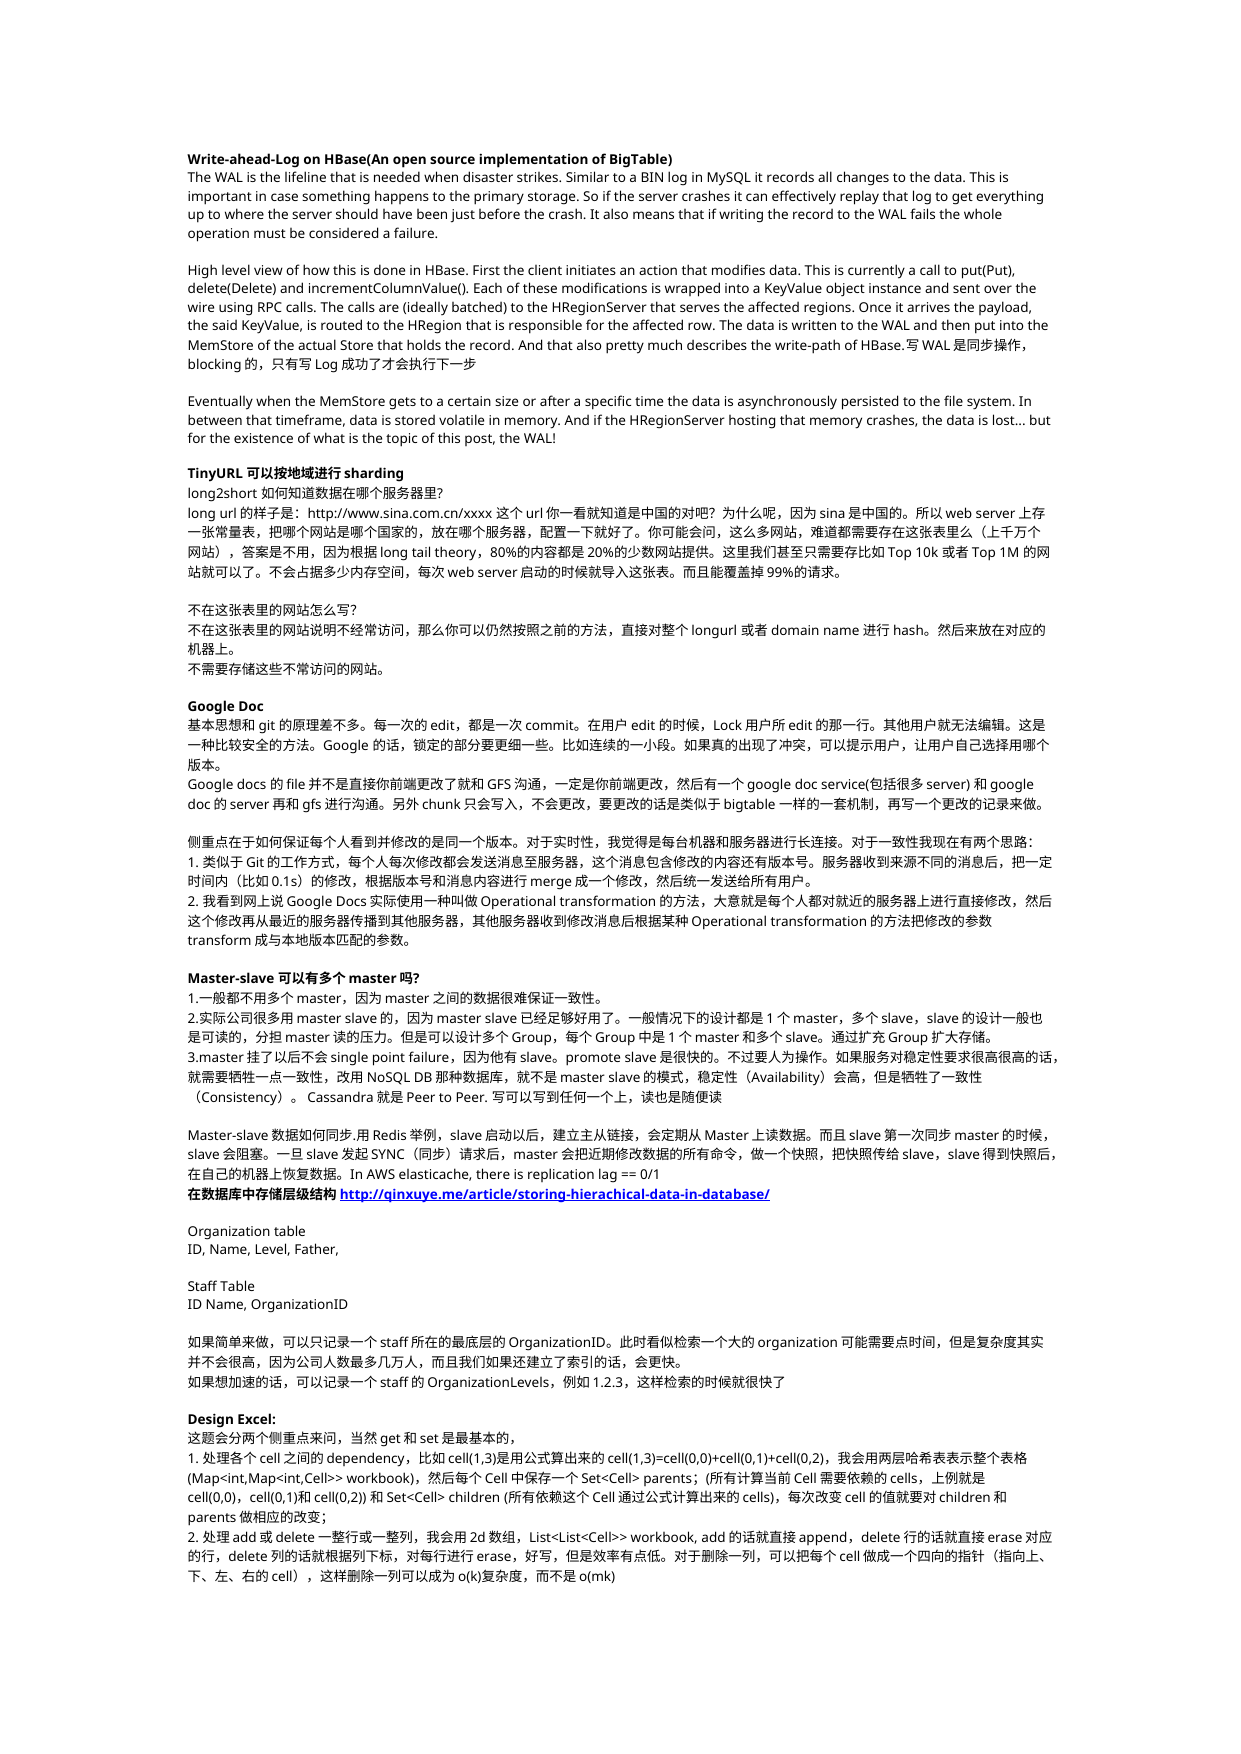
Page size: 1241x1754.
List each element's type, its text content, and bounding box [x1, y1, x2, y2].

list long2short 如何知道数据在哪个服务器里? [187, 483, 1053, 502]
list Master-slave数据如何同步.用Redis举例，slave启动以后，建立主从链接，会定期从Master上读数据。而且slave第一次同步master的时候，slave会阻塞。一旦slave发起SYNC（同步）请求后，master会把近期修改数据的所有命令，做一个快照，把快照传给slave，slave得到快照后，在自己的机器上恢复数据。In AWS elasticache, there is replication lag == 0/1 [187, 1124, 1053, 1183]
list 如果简单来做，可以只记录一个staff所在的最底层的OrganizationID。此时看似检索一个大的organization可能需要点时间，但是复杂度其实并不会很高，因为公司人数最多几万人，而且我们如果还建立了索引的话，会更快。 [187, 1332, 1053, 1371]
list 基本思想和 git 的原理差不多。每一次的edit，都是一次 commit。在用户 edit 的时候，Lock用户所edit的那一行。其他用户就无法编辑。这是一种比较安全的方法。Google 的话，锁定的部分要更细一些。比如连续的一小段。如果真的出现了冲突，可以提示用户，让用户自己选择用哪个版本。 [187, 715, 1053, 774]
list 2.实际公司很多用master slave的，因为master slave已经足够好用了。一般情况下的设计都是1个master，多个slave，slave的设计一般也是可读的，分担master读的压力。但是可以设计多个Group，每个Group中是1个master和多个slave。通过扩充Group扩大存储。 [187, 1007, 1053, 1047]
list 在数据库中存储层级结构 http://qinxuye.me/article/storing-hierachical-data-in-database/ [187, 1183, 1053, 1203]
list Design Excel: [187, 1409, 1053, 1428]
list Write-ahead-Log on HBase(An open source implementation of BigTable) [187, 150, 1053, 168]
list 不在这张表里的网站怎么写？ [187, 599, 1053, 619]
list 3.master挂了以后不会single point failure，因为他有slave。promote slave是很快的。不过要人为操作。如果服务对稳定性要求很高很高的话，就需要牺牲一点一致性，改用 NoSQL DB那种数据库，就不是master slave的模式，稳定性（Availability）会高，但是牺牲了一致性（Consistency）。 Cassandra就是Peer to Peer. 写可以写到任何一个上，读也是随便读 [187, 1047, 1053, 1106]
list TinyURL 可以按地域进行sharding [187, 463, 1053, 483]
list 这题会分两个侧重点来问，当然get和set是最基本的， [187, 1428, 1053, 1448]
list Google Doc [187, 696, 1053, 715]
list Master-slave 可以有多个master吗? [187, 968, 1053, 988]
list Organization table [187, 1222, 1053, 1240]
list High level view of how this is done in HBase. First the client initiates an action that modifies data. This is currently a call to put(Put), delete(Delete) and incrementColumnValue(). Each of these modifications is wrapped into a KeyValue object instance and sent over the wire using RPC calls. The calls are (ideally batched) to the HRegionServer that serves the affected regions. Once it arrives the payload, the said KeyValue, is routed to the HRegion that is responsible for the affected row. The data is written to the WAL and then put into the MemStore of the actual Store that holds the record. And that also pretty much describes the write-path of HBase.写WAL是同步操作，blocking的，只有写Log成功了才会执行下一步 [187, 261, 1053, 374]
list Eventually when the MemStore gets to a certain size or after a specific time the data is asynchronously persisted to the file system. In between that timeframe, data is stored volatile in memory. And if the HRegionServer hosting that memory crashes, the data is lost... but for the existence of what is the topic of this post, the WAL! [187, 392, 1053, 447]
list Google docs 的file并不是直接你前端更改了就和GFS沟通，一定是你前端更改，然后有一个google doc service(包括很多server) 和google doc的server再和 gfs进行沟通。另外chunk只会写入，不会更改，要更改的话是类似于bigtable 一样的一套机制，再写一个更改的记录来做。 [187, 774, 1053, 813]
list Staff Table [187, 1277, 1053, 1295]
list ID, Name, Level, Father, [187, 1240, 1053, 1258]
list 不在这张表里的网站说明不经常访问，那么你可以仍然按照之前的方法，直接对整个longurl 或者 domain name 进行 hash。然后来放在对应的机器上。 [187, 619, 1053, 658]
list 1.一般都不用多个master，因为master之间的数据很难保证一致性。 [187, 988, 1053, 1007]
list 侧重点在于如何保证每个人看到并修改的是同一个版本。对于实时性，我觉得是每台机器和服务器进行长连接。对于一致性我现在有两个思路： [187, 832, 1053, 851]
list 1. 类似于Git的工作方式，每个人每次修改都会发送消息至服务器，这个消息包含修改的内容还有版本号。服务器收到来源不同的消息后，把一定时间内（比如0.1s）的修改，根据版本号和消息内容进行merge成一个修改，然后统一发送给所有用户。 [187, 851, 1053, 891]
list 如果想加速的话，可以记录一个staff的OrganizationLevels，例如1.2.3，这样检索的时候就很快了 [187, 1371, 1053, 1391]
list ID Name, OrganizationID [187, 1295, 1053, 1314]
list 2. 我看到网上说Google Docs实际使用一种叫做Operational transformation的方法，大意就是每个人都对就近的服务器上进行直接修改，然后这个修改再从最近的服务器传播到其他服务器，其他服务器收到修改消息后根据某种Operational transformation的方法把修改的参数transform成与本地版本匹配的参数。 [187, 891, 1053, 950]
list 不需要存储这些不常访问的网站。 [187, 658, 1053, 678]
list The WAL is the lifeline that is needed when disaster strikes. Similar to a BIN log in MySQL it records all changes to the data. This is important in case something happens to the primary storage. So if the server crashes it can effectively replay that log to get everything up to where the server should have been just before the crash. It also means that if writing the record to the WAL fails the whole operation must be considered a failure. [187, 168, 1053, 242]
